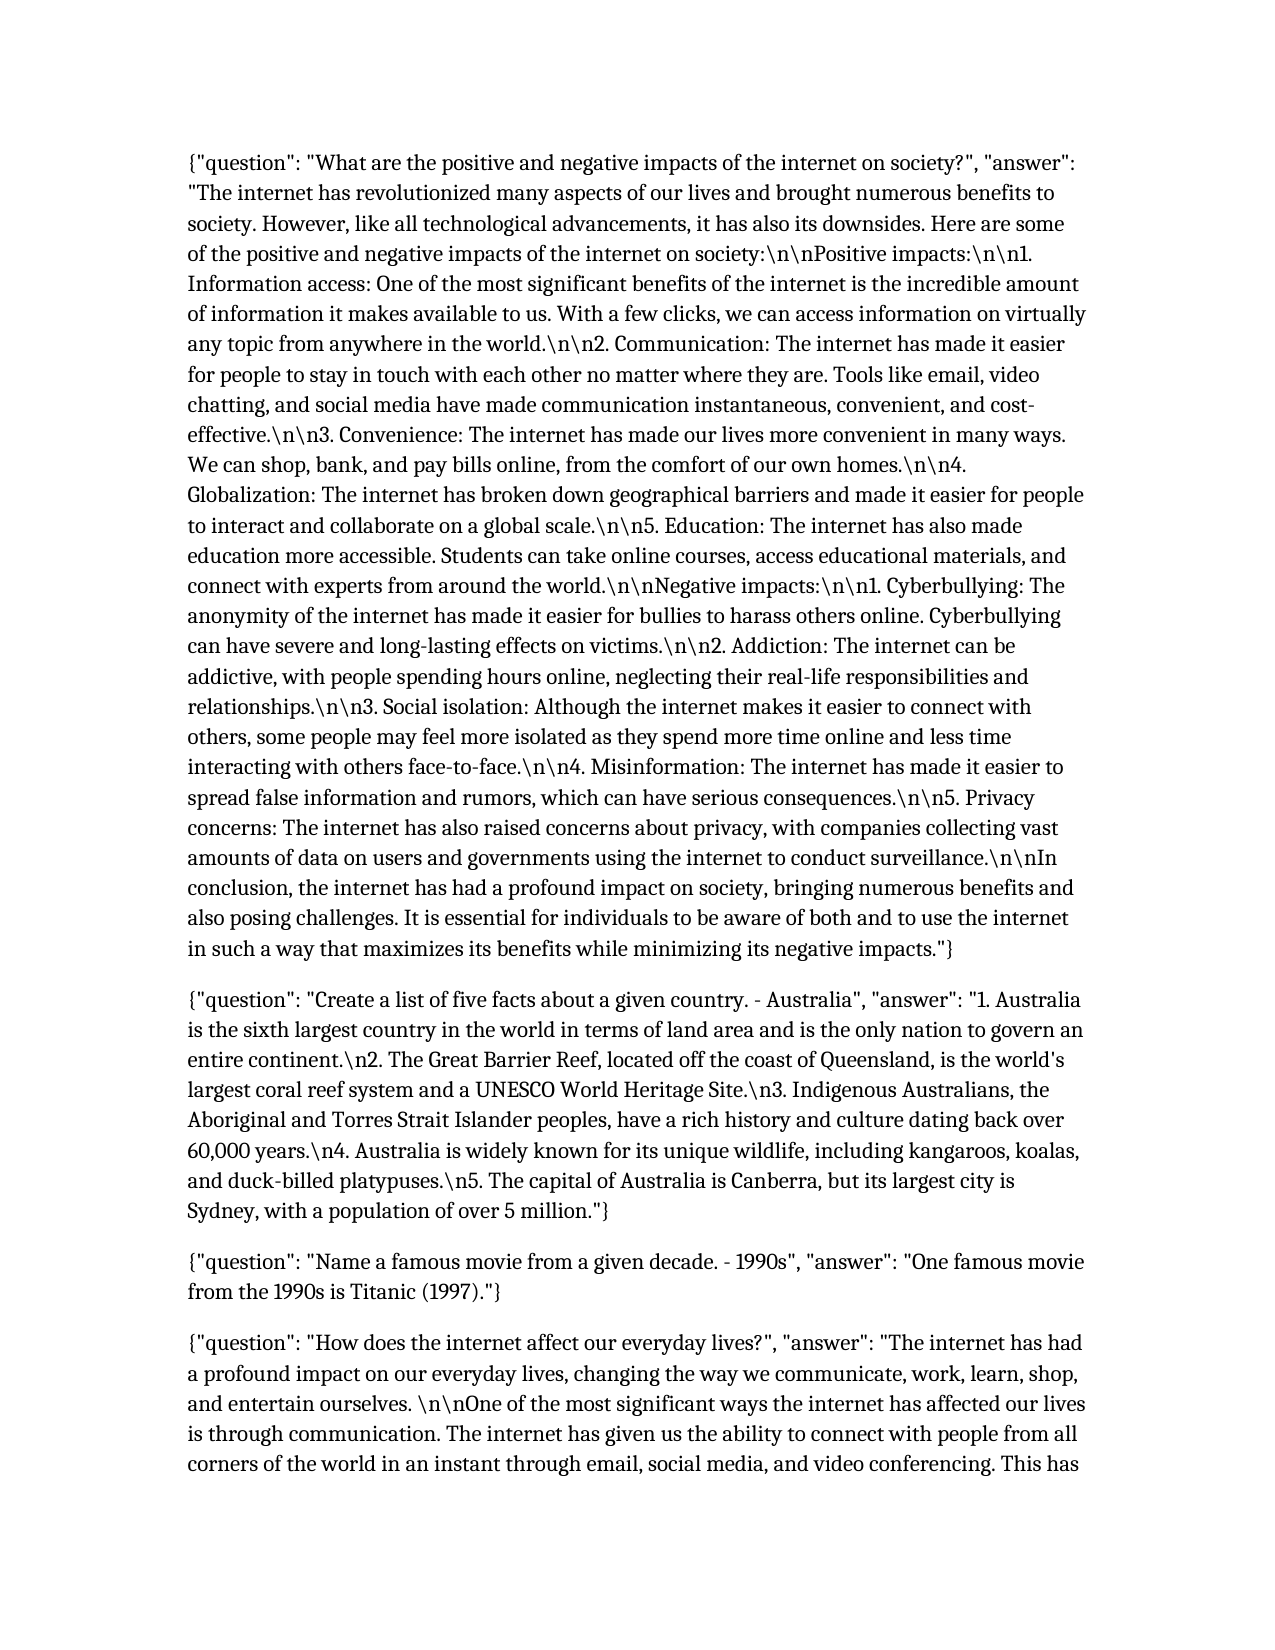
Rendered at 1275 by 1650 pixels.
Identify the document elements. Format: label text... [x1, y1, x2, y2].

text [187, 1330, 1087, 1477]
text {"question": "Create a list of five facts about a given country. - Australia", "answer": "1. Australia is the sixth largest country in the world in terms of land area and is the only nation to govern an entire continent.\n2. The Great Barrier Reef, located off the coast of Queensland, is the world's largest coral reef system and a UNESCO World Heritage Site.\n3. Indigenous Australians, the Aboriginal and Torres Strait Islander peoples, have a rich history and culture dating back over 60,000 years.\n4. Australia is widely known for its unique wildlife, including kangaroos, koalas, and duck-billed platypuses.\n5. The capital of Australia is Canberra, but its largest city is Sydney, with a population of over 5 million."} [187, 986, 1087, 1224]
text {"question": "What are the positive and negative impacts of the internet on society?", "answer": "The internet has revolutionized many aspects of our lives and brought numerous benefits to society. However, like all technological advancements, it has also its downsides. Here are some of the positive and negative impacts of the internet on society:\n\nPositive impacts:\n\n1. Information access: One of the most significant benefits of the internet is the incredible amount of information it makes available to us. With a few clicks, we can access information on virtually any topic from anywhere in the world.\n\n2. Communication: The internet has made it easier for people to stay in touch with each other no matter where they are. Tools like email, video chatting, and social media have made communication instantaneous, convenient, and cost-effective.\n\n3. Convenience: The internet has made our lives more convenient in many ways. We can shop, bank, and pay bills online, from the comfort of our own homes.\n\n4. Globalization: The internet has broken down geographical barriers and made it easier for people to interact and collaborate on a global scale.\n\n5. Education: The internet has also made education more accessible. Students can take online courses, access educational materials, and connect with experts from around the world.\n\nNegative impacts:\n\n1. Cyberbullying: The anonymity of the internet has made it easier for bullies to harass others online. Cyberbullying can have severe and long-lasting effects on victims.\n\n2. Addiction: The internet can be addictive, with people spending hours online, neglecting their real-life responsibilities and relationships.\n\n3. Social isolation: Although the internet makes it easier to connect with others, some people may feel more isolated as they spend more time online and less time interacting with others face-to-face.\n\n4. Misinformation: The internet has made it easier to spread false information and rumors, which can have serious consequences.\n\n5. Privacy concerns: The internet has also raised concerns about privacy, with companies collecting vast amounts of data on users and governments using the internet to conduct surveillance.\n\nIn conclusion, the internet has had a profound impact on society, bringing numerous benefits and also posing challenges. It is essential for individuals to be aware of both and to use the internet in such a way that maximizes its benefits while minimizing its negative impacts."} [187, 150, 1087, 962]
text {"question": "Name a famous movie from a given decade. - 1990s", "answer": "One famous movie from the 1990s is Titanic (1997)."} [187, 1249, 1087, 1306]
